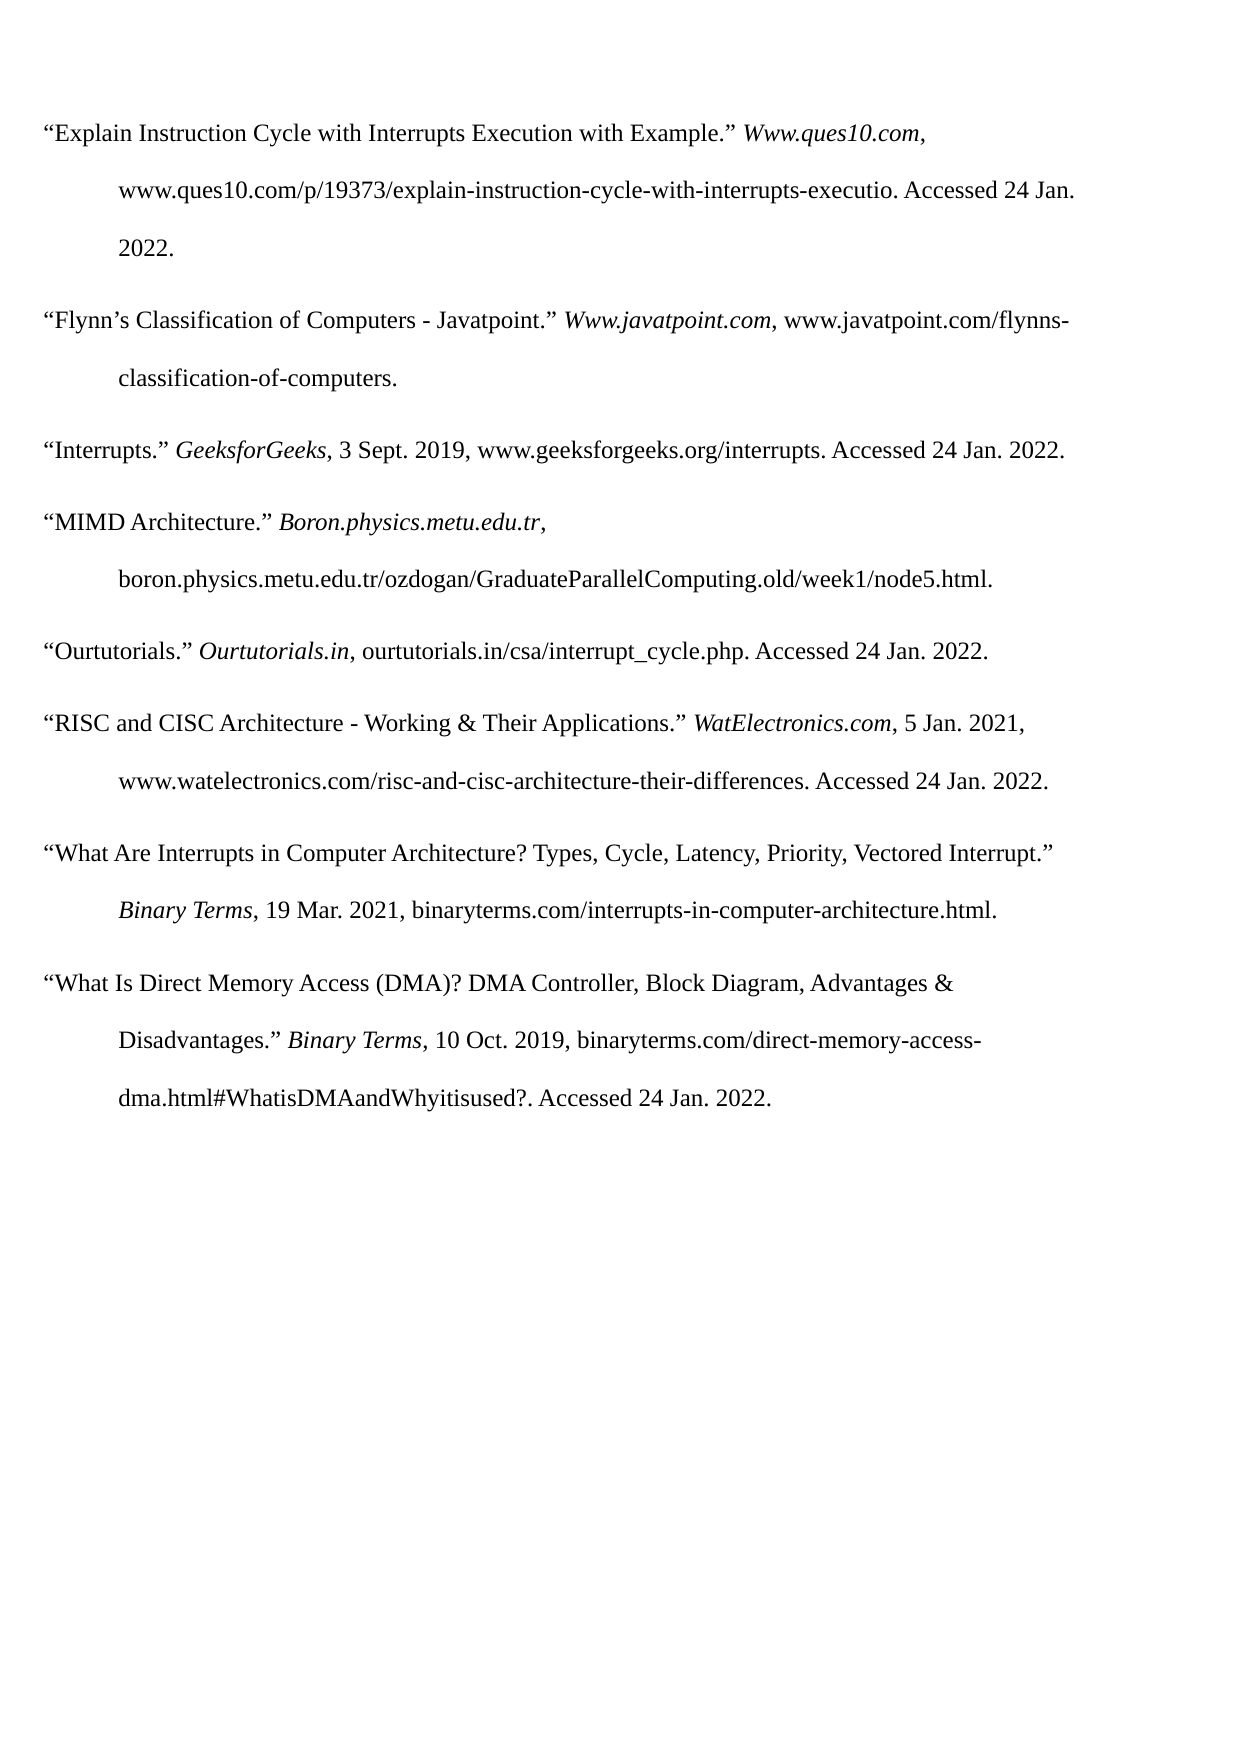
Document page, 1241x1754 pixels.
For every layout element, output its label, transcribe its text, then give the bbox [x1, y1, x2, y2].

text “What Are Interrupts in Computer Architecture? Types, Cycle, Latency, Priority, Vectored Interrupt.” Binary Terms, 19 Mar. 2021, binaryterms.com/interrupts-in-computer-architecture.html. [43, 838, 1122, 924]
text “MIMD Architecture.” Boron.physics.metu.edu.tr, boron.physics.metu.edu.tr/ozdogan/GraduateParallelComputing.old/week1/node5.html. [43, 507, 1122, 593]
text “Flynn’s Classification of Computers - Javatpoint.” Www.javatpoint.com, www.javatpoint.com/flynns-classification-of-computers. [43, 305, 1122, 391]
text “Ourtutorials.” Ourtutorials.in, ourtutorials.in/csa/interrupt_cycle.php. Accessed 24 Jan. 2022. [43, 636, 1122, 665]
text “Explain Instruction Cycle with Interrupts Execution with Example.” Www.ques10.com, www.ques10.com/p/19373/explain-instruction-cycle-with-interrupts-executio. Accessed 24 Jan. 2022. [43, 118, 1122, 262]
text “What Is Direct Memory Access (DMA)? DMA Controller, Block Diagram, Advantages & Disadvantages.” Binary Terms, 10 Oct. 2019, binaryterms.com/direct-memory-access-dma.html#WhatisDMAandWhyitisused?. Accessed 24 Jan. 2022. [43, 968, 1122, 1111]
text “Interrupts.” GeeksforGeeks, 3 Sept. 2019, www.geeksforgeeks.org/interrupts. Accessed 24 Jan. 2022. [43, 435, 1122, 463]
text “RISC and CISC Architecture - Working & Their Applications.” WatElectronics.com, 5 Jan. 2021, www.watelectronics.com/risc-and-cisc-architecture-their-differences. Accessed 24 Jan. 2022. [43, 708, 1122, 795]
